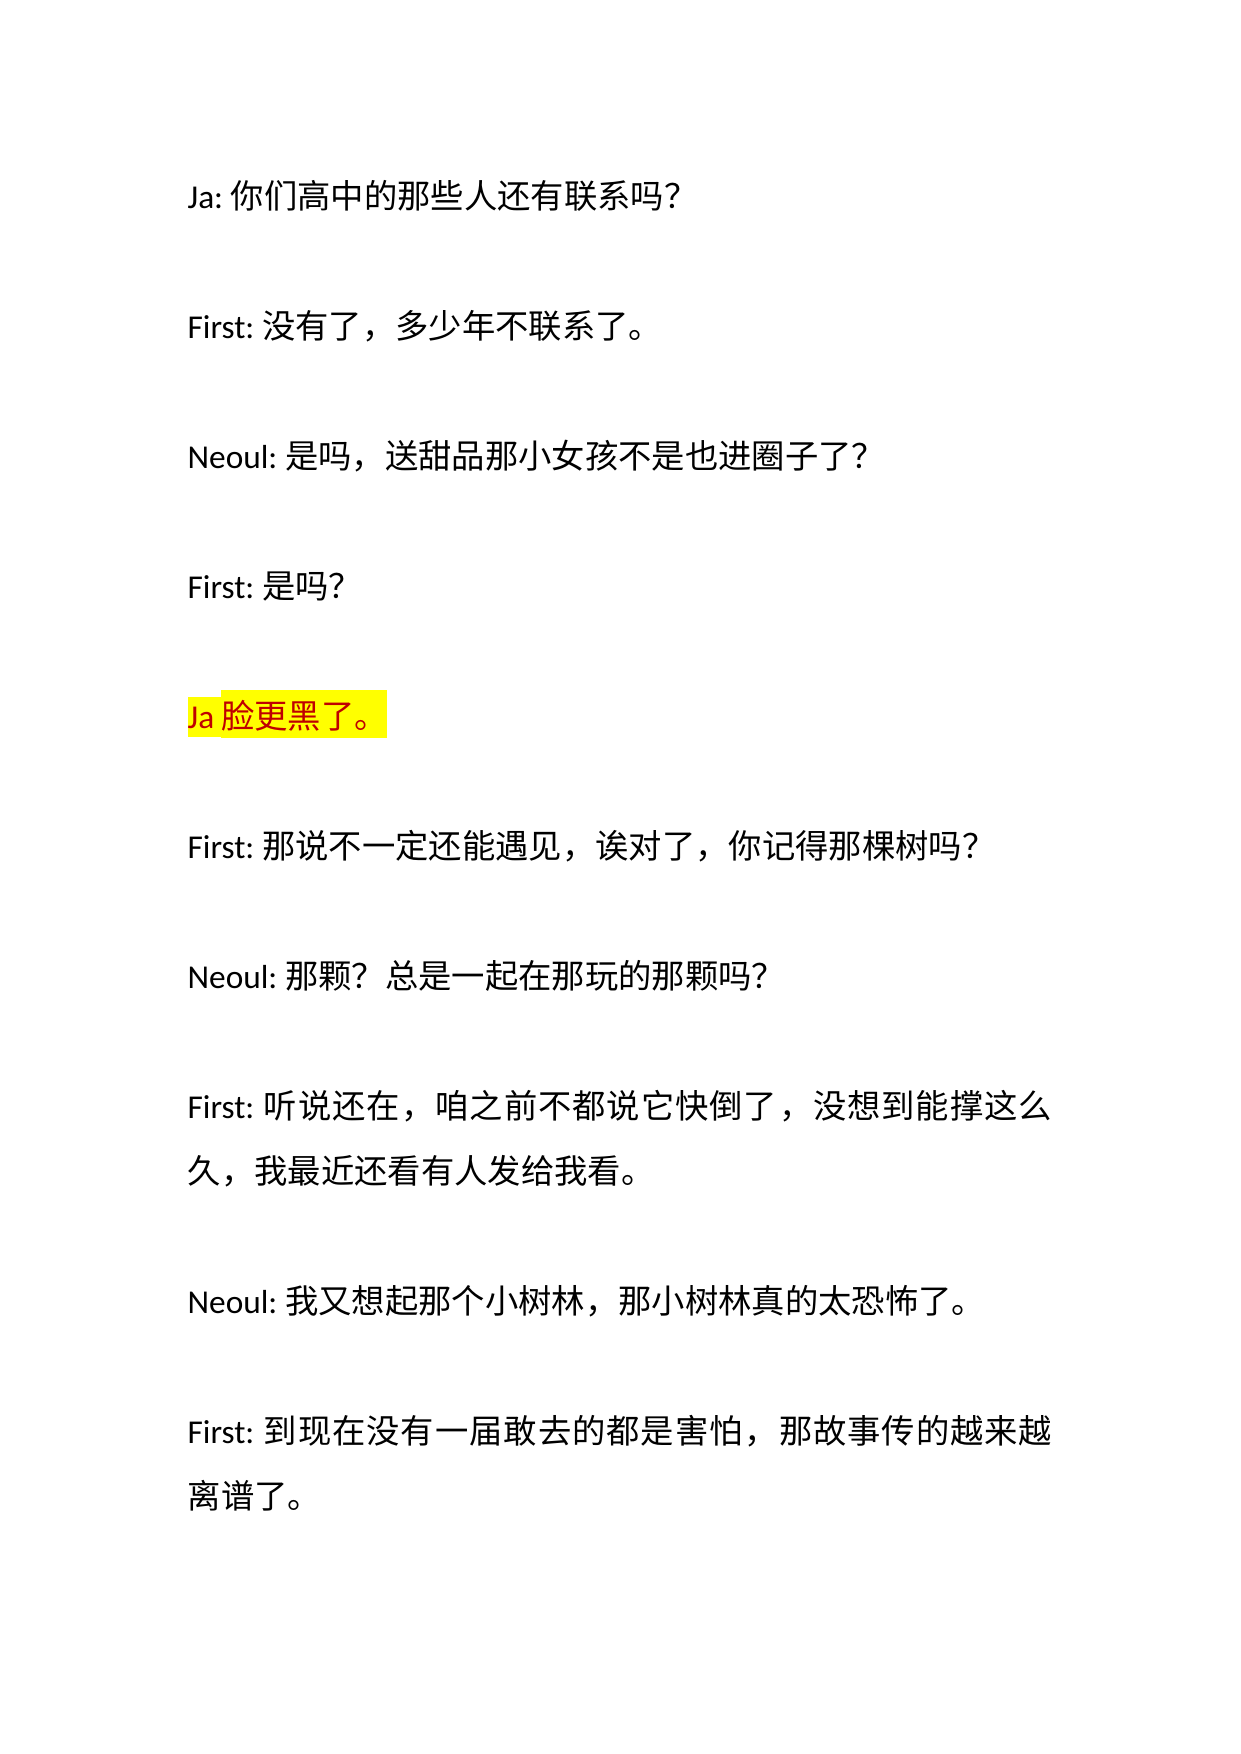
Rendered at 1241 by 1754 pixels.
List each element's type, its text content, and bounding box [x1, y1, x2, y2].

text First: 没有了，多少年不联系了。 [187, 292, 1053, 357]
text First: 那说不一定还能遇见，诶对了，你记得那棵树吗？ [187, 812, 1053, 877]
text First: 到现在没有一届敢去的都是害怕，那故事传的越来越离谱了。 [187, 1397, 1053, 1527]
text Ja: 你们高中的那些人还有联系吗？ [187, 162, 1053, 227]
text Neoul: 那颗？总是一起在那玩的那颗吗？ [187, 942, 1053, 1007]
text Ja脸更黑了。 [187, 682, 1053, 747]
text First: 是吗？ [187, 552, 1053, 617]
text First: 听说还在，咱之前不都说它快倒了，没想到能撑这么久，我最近还看有人发给我看。 [187, 1072, 1053, 1202]
text Neoul: 是吗，送甜品那小女孩不是也进圈子了？ [187, 422, 1053, 487]
text Neoul: 我又想起那个小树林，那小树林真的太恐怖了。 [187, 1267, 1053, 1332]
